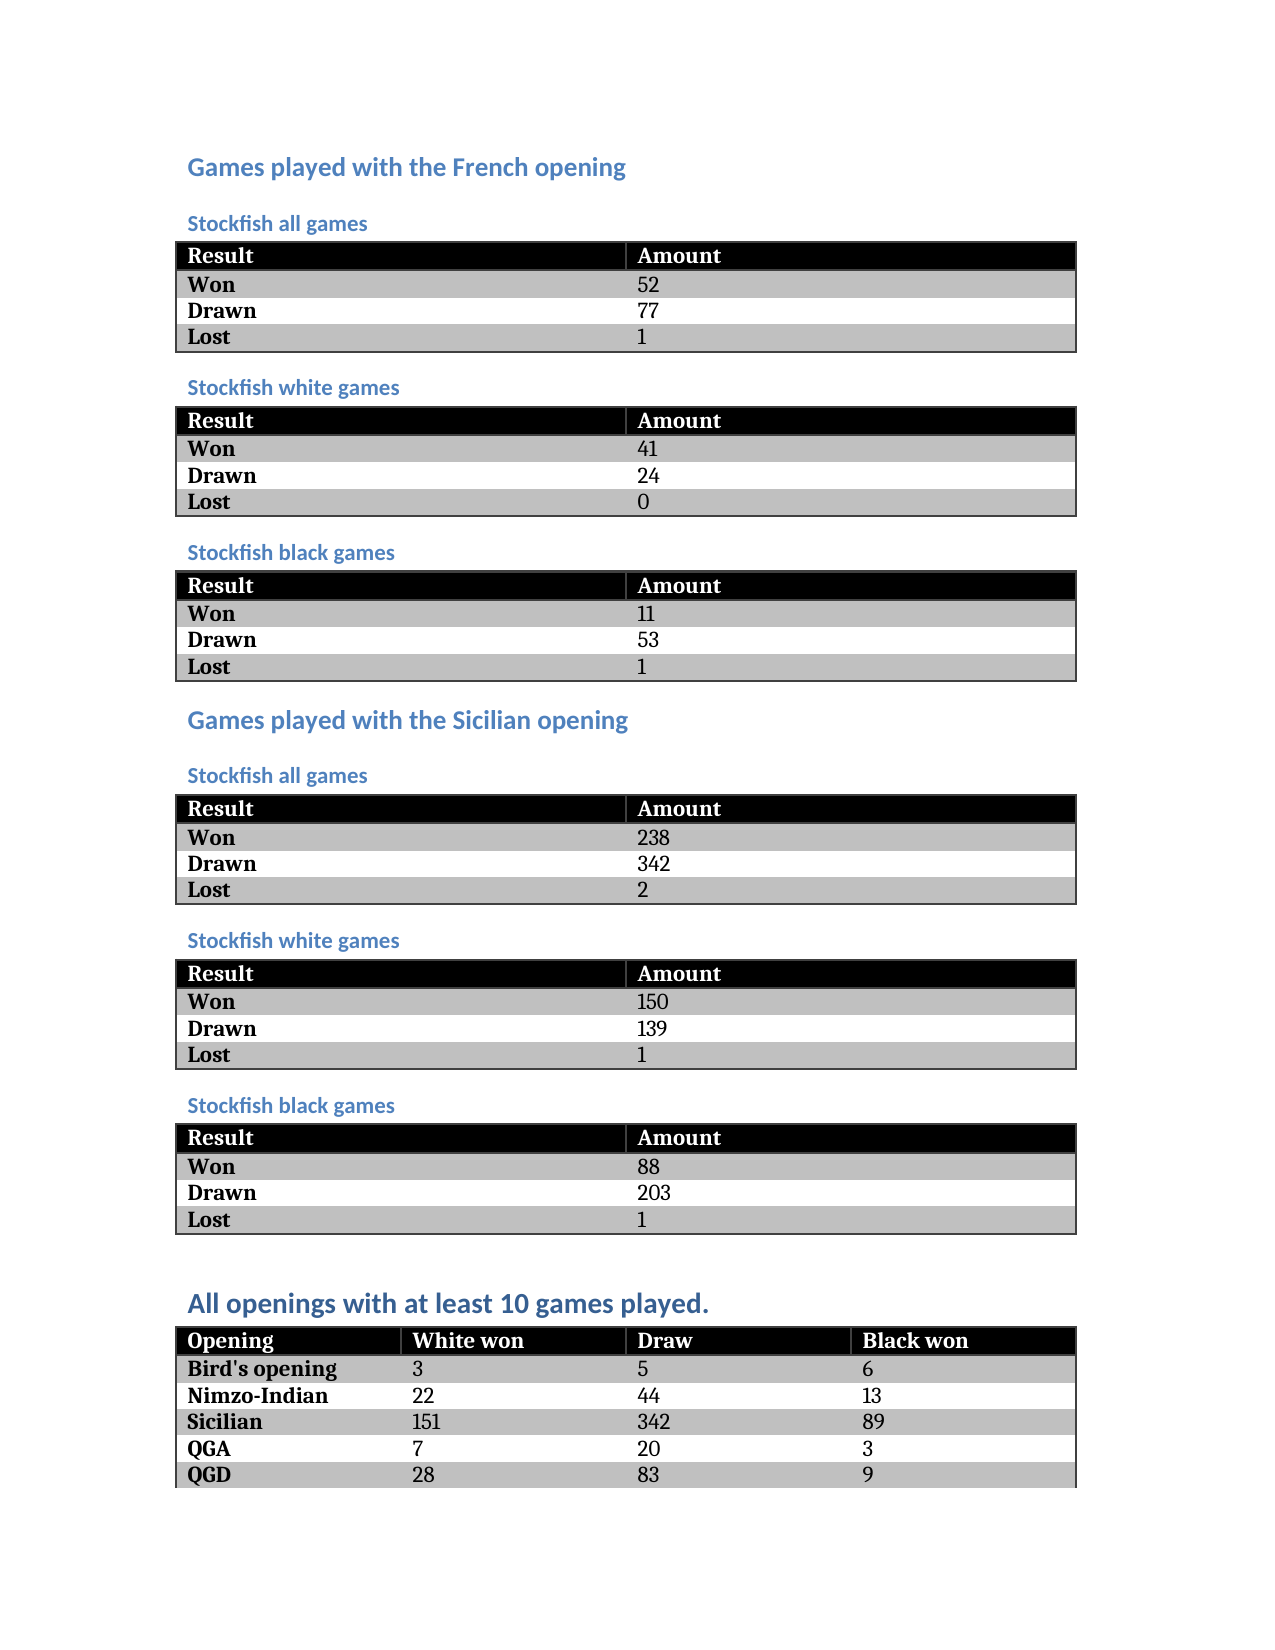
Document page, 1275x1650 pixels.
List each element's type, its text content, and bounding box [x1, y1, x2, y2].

table_cell 342 [626, 1409, 851, 1435]
table_header Draw [627, 1328, 850, 1354]
table_cell 150 [626, 989, 1075, 1015]
table_cell Won [177, 436, 626, 462]
table_cell Lost [177, 324, 626, 351]
table_cell Drawn [177, 1180, 626, 1206]
table_cell 88 [626, 1154, 1075, 1180]
table_cell Won [177, 1154, 626, 1180]
table_cell 238 [626, 824, 1075, 851]
subtitle Games played with the Sicilian opening [187, 703, 1087, 736]
subtitle Games played with the French opening [187, 150, 1087, 183]
table_cell 52 [626, 271, 1075, 298]
table_header Amount [627, 961, 1075, 987]
table_cell 89 [851, 1409, 1075, 1435]
table_cell Lost [177, 1206, 626, 1233]
table_cell 0 [626, 489, 1075, 515]
subtitle Stockfish all games [187, 209, 1087, 237]
table_cell Drawn [177, 1015, 626, 1042]
table_cell Won [177, 601, 626, 627]
table_header Black won [852, 1328, 1075, 1354]
table_cell Lost [177, 1042, 626, 1068]
table_cell 24 [626, 463, 1075, 489]
table_cell 342 [626, 851, 1075, 877]
table_cell Drawn [177, 298, 626, 324]
table_cell 5 [626, 1356, 851, 1383]
table_header Amount [627, 796, 1075, 822]
table_header Amount [627, 573, 1075, 599]
table_cell QGD [177, 1462, 401, 1488]
table_cell 1 [626, 654, 1075, 680]
table_cell 3 [851, 1435, 1075, 1462]
subtitle Stockfish all games [187, 762, 1087, 789]
table_header Amount [627, 408, 1075, 434]
table_cell 83 [626, 1462, 851, 1488]
table_cell 28 [401, 1462, 626, 1488]
table_cell Drawn [177, 627, 626, 653]
table_header Amount [627, 1125, 1075, 1152]
table_cell 53 [626, 627, 1075, 653]
table_header Result [177, 1125, 625, 1152]
table_cell 13 [851, 1383, 1075, 1409]
subtitle All openings with at least 10 games played. [187, 1285, 1087, 1320]
table_cell Drawn [177, 851, 626, 877]
subtitle Stockfish white games [187, 373, 1087, 401]
table_cell 151 [401, 1409, 626, 1435]
subtitle Stockfish black games [187, 538, 1087, 566]
table_cell 11 [626, 601, 1075, 627]
table_header Result [177, 796, 625, 822]
table_cell 7 [401, 1435, 626, 1462]
table_cell Won [177, 271, 626, 298]
table_cell 1 [626, 1206, 1075, 1233]
table_cell 3 [401, 1356, 626, 1383]
table_cell 1 [626, 1042, 1075, 1068]
table_cell Won [177, 824, 626, 851]
table_header Result [177, 961, 625, 987]
subtitle Stockfish white games [187, 926, 1087, 954]
table_header White won [402, 1328, 625, 1354]
table_cell Nimzo-Indian [177, 1383, 401, 1409]
subtitle Stockfish black games [187, 1091, 1087, 1119]
table_cell Won [177, 989, 626, 1015]
table_cell 77 [626, 298, 1075, 324]
table_cell 20 [626, 1435, 851, 1462]
table_cell 44 [626, 1383, 851, 1409]
table_header Amount [627, 243, 1075, 269]
table_cell 1 [626, 324, 1075, 351]
table_header Result [177, 573, 625, 599]
table_cell 203 [626, 1180, 1075, 1206]
table_cell 139 [626, 1015, 1075, 1042]
table_cell Lost [177, 489, 626, 515]
table_cell 2 [626, 877, 1075, 903]
table_cell 6 [851, 1356, 1075, 1383]
table_cell Lost [177, 654, 626, 680]
table_cell Drawn [177, 463, 626, 489]
table_cell 22 [401, 1383, 626, 1409]
table_cell Bird's opening [177, 1356, 401, 1383]
table_cell QGA [177, 1435, 401, 1462]
table_cell Lost [177, 877, 626, 903]
table_cell Sicilian [177, 1409, 401, 1435]
table_cell 41 [626, 436, 1075, 462]
table_header Opening [177, 1328, 400, 1354]
table_header Result [177, 408, 625, 434]
table_cell 9 [851, 1462, 1075, 1488]
table_header Result [177, 243, 625, 269]
